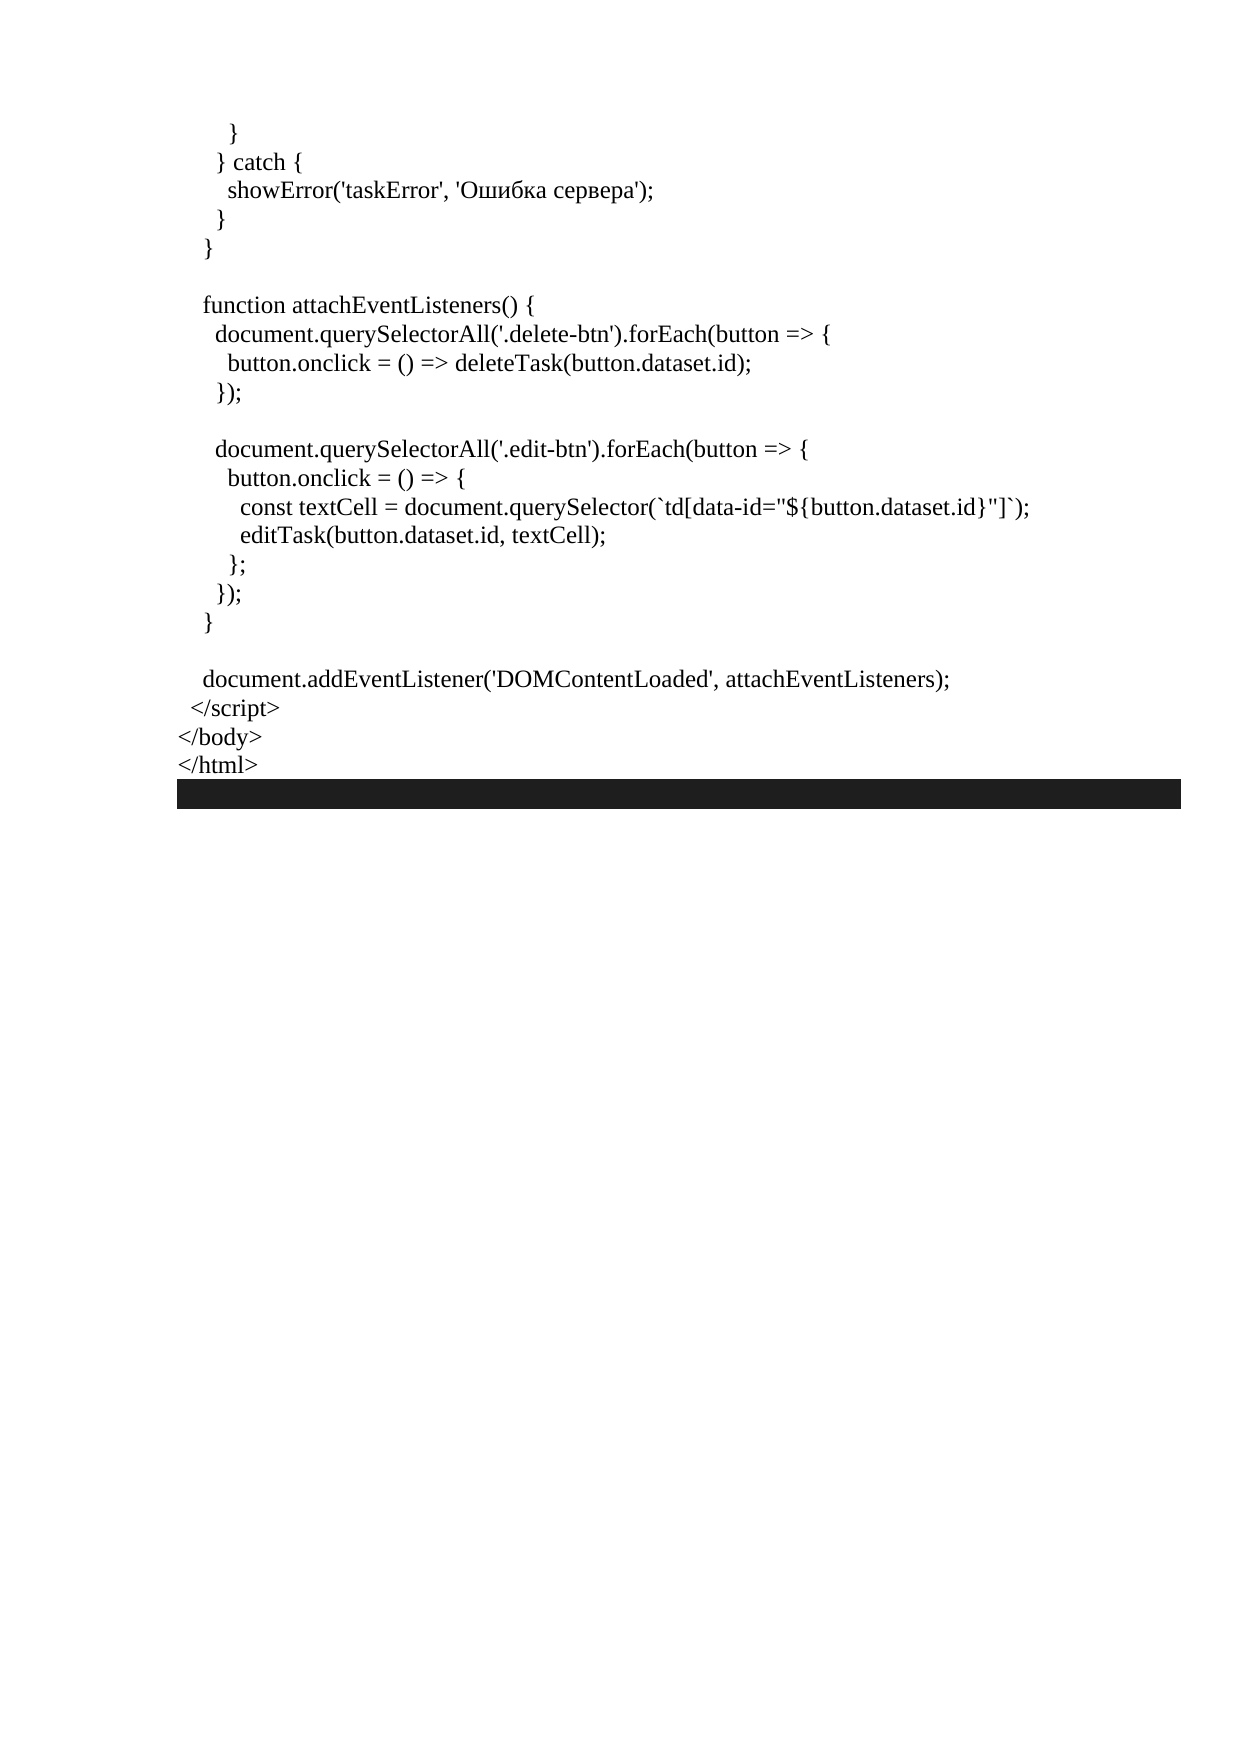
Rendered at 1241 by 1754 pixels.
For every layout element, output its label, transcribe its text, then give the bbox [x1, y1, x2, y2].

text }); [177, 377, 1181, 406]
text button.onclick = () => deleteTask(button.dataset.id); [177, 348, 1181, 377]
text } [177, 607, 1181, 636]
text document.querySelectorAll('.delete-btn').forEach(button => { [177, 319, 1181, 348]
text button.onclick = () => { [177, 463, 1181, 492]
text } [177, 118, 1181, 147]
text </html> [177, 751, 1181, 779]
text </body> [177, 722, 1181, 751]
text </script> [177, 693, 1181, 722]
text } [177, 233, 1181, 262]
text document.addEventListener('DOMContentLoaded', attachEventListeners); [177, 664, 1181, 693]
text const textCell = document.querySelector(`td[data-id="${button.dataset.id}"]`); [177, 492, 1181, 521]
text showError('taskError', 'Ошибка сервера'); [177, 176, 1181, 204]
text } [177, 204, 1181, 233]
text function attachEventListeners() { [177, 291, 1181, 319]
text }; [177, 549, 1181, 578]
text document.querySelectorAll('.edit-btn').forEach(button => { [177, 434, 1181, 463]
text } catch { [177, 147, 1181, 176]
text editTask(button.dataset.id, textCell); [177, 521, 1181, 549]
text }); [177, 578, 1181, 607]
